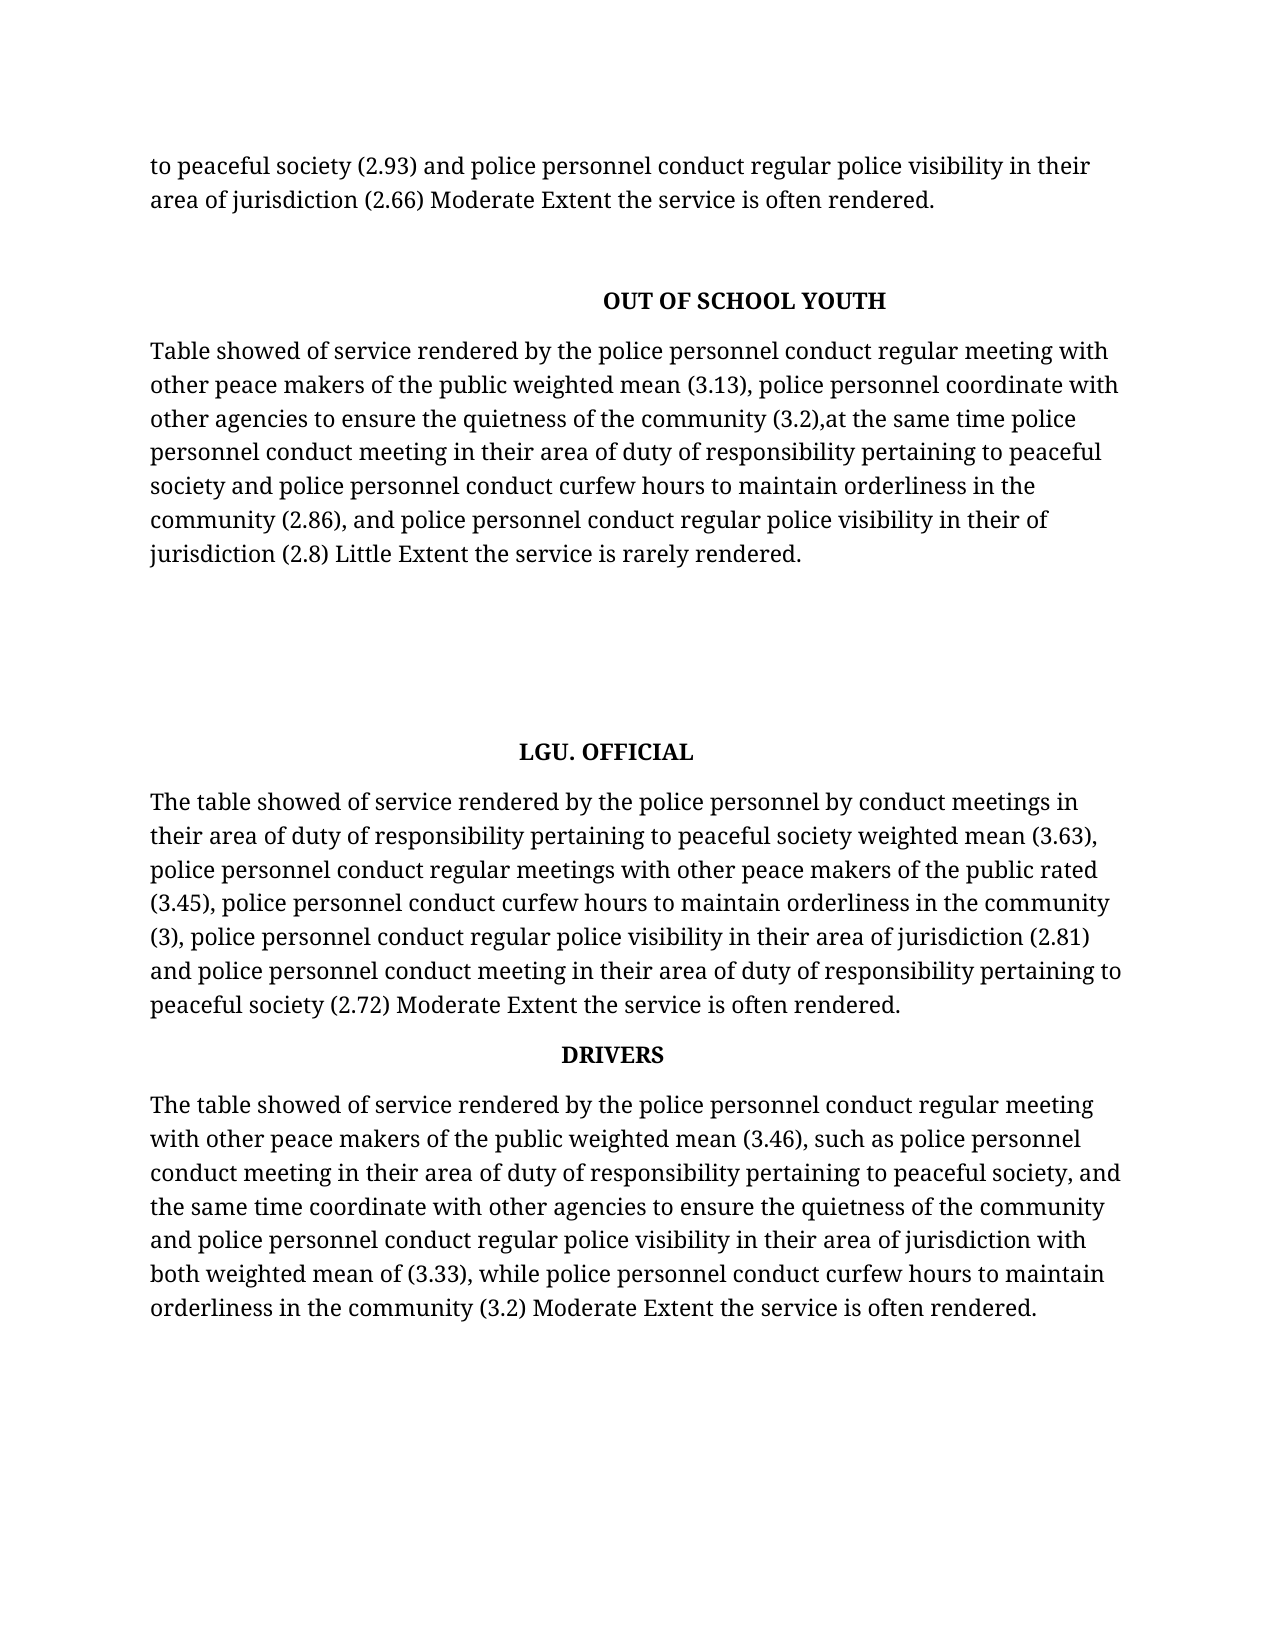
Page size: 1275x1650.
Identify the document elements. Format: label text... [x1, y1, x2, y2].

text DRIVERS [150, 1039, 1125, 1070]
text Table showed of service rendered by the police personnel conduct regular meeting with other peace makers of the public weighted mean (3.13), police personnel coordinate with other agencies to ensure the quietness of the community (3.2),at the same time police personnel conduct meeting in their area of duty of responsibility pertaining to peaceful society and police personnel conduct curfew hours to maintain orderliness in the community (2.86), and police personnel conduct regular police visibility in their of jurisdiction (2.8) Little Extent the service is rarely rendered. [150, 335, 1125, 569]
text OUT OF SCHOOL YOUTH [150, 284, 1125, 316]
text The table showed of service rendered by the police personnel conduct regular meeting with other peace makers of the public weighted mean (3.46), such as police personnel conduct meeting in their area of duty of responsibility pertaining to peaceful society, and the same time coordinate with other agencies to ensure the quietness of the community and police personnel conduct regular police visibility in their area of jurisdiction with both weighted mean of (3.33), while police personnel conduct curfew hours to maintain orderliness in the community (3.2) Moderate Extent the service is often rendered. [150, 1089, 1125, 1323]
text The table showed of service rendered by the police personnel by conduct meetings in their area of duty of responsibility pertaining to peaceful society weighted mean (3.63), police personnel conduct regular meetings with other peace makers of the public rated (3.45), police personnel conduct curfew hours to maintain orderliness in the community (3), police personnel conduct regular police visibility in their area of jurisdiction (2.81) and police personnel conduct meeting in their area of duty of responsibility pertaining to peaceful society (2.72) Moderate Extent the service is often rendered. [150, 786, 1125, 1020]
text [150, 150, 1125, 215]
text LGU. OFFICIAL [150, 736, 1125, 767]
